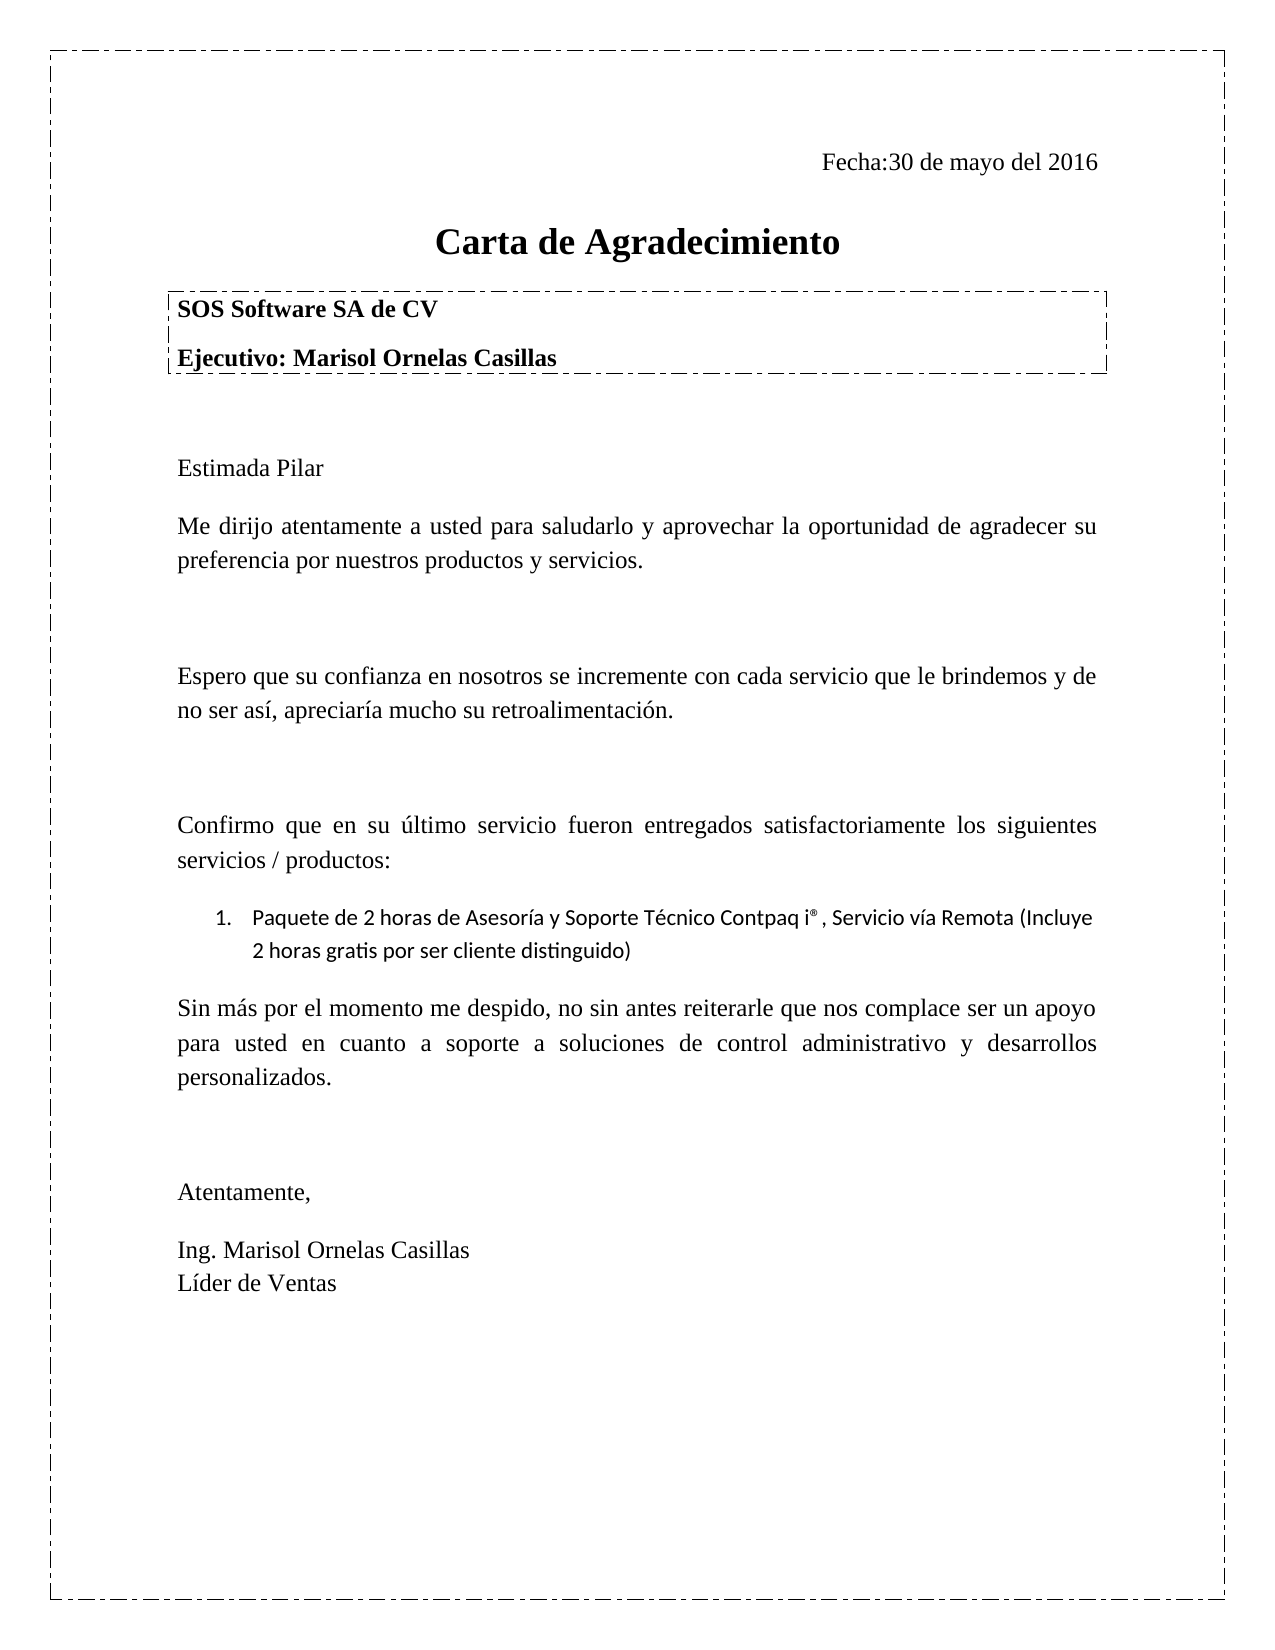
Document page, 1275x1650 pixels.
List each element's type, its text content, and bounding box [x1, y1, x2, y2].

list Paquete de 2 horas de Asesoría y Soporte Técnico Contpaq i®, Servicio vía Remota (Incluye 2 horas gratis por ser cliente distinguido) [214, 903, 1098, 964]
text Fecha:30 de mayo del 2016 [177, 147, 1098, 176]
text Me dirijo atentamente a usted para saludarlo y aprovechar la oportunidad de agradecer su preferencia por nuestros productos y servicios. [177, 511, 1098, 574]
text Ing. Marisol Ornelas Casillas Líder de Ventas [177, 1235, 1098, 1297]
text Confirmo que en su último servicio fueron entregados satisfactoriamente los siguientes servicios / productos: [177, 811, 1098, 874]
text Estimada Pilar [177, 453, 1098, 482]
text Carta de Agradecimiento [177, 219, 1098, 262]
text Atentamente, [177, 1177, 1098, 1206]
text Sin más por el momento me despido, no sin antes reiterarle que nos complace ser un apoyo para usted en cuanto a soporte a soluciones de control administrativo y desarrollos personalizados. [177, 993, 1098, 1091]
text Espero que su confianza en nosotros se incremente con cada servicio que le brindemos y de no ser así, apreciaría mucho su retroalimentación. [177, 661, 1098, 724]
text SOS Software SA de CV [168, 291, 1107, 322]
text Ejecutivo: Marisol Ornelas Casillas [168, 339, 1107, 374]
